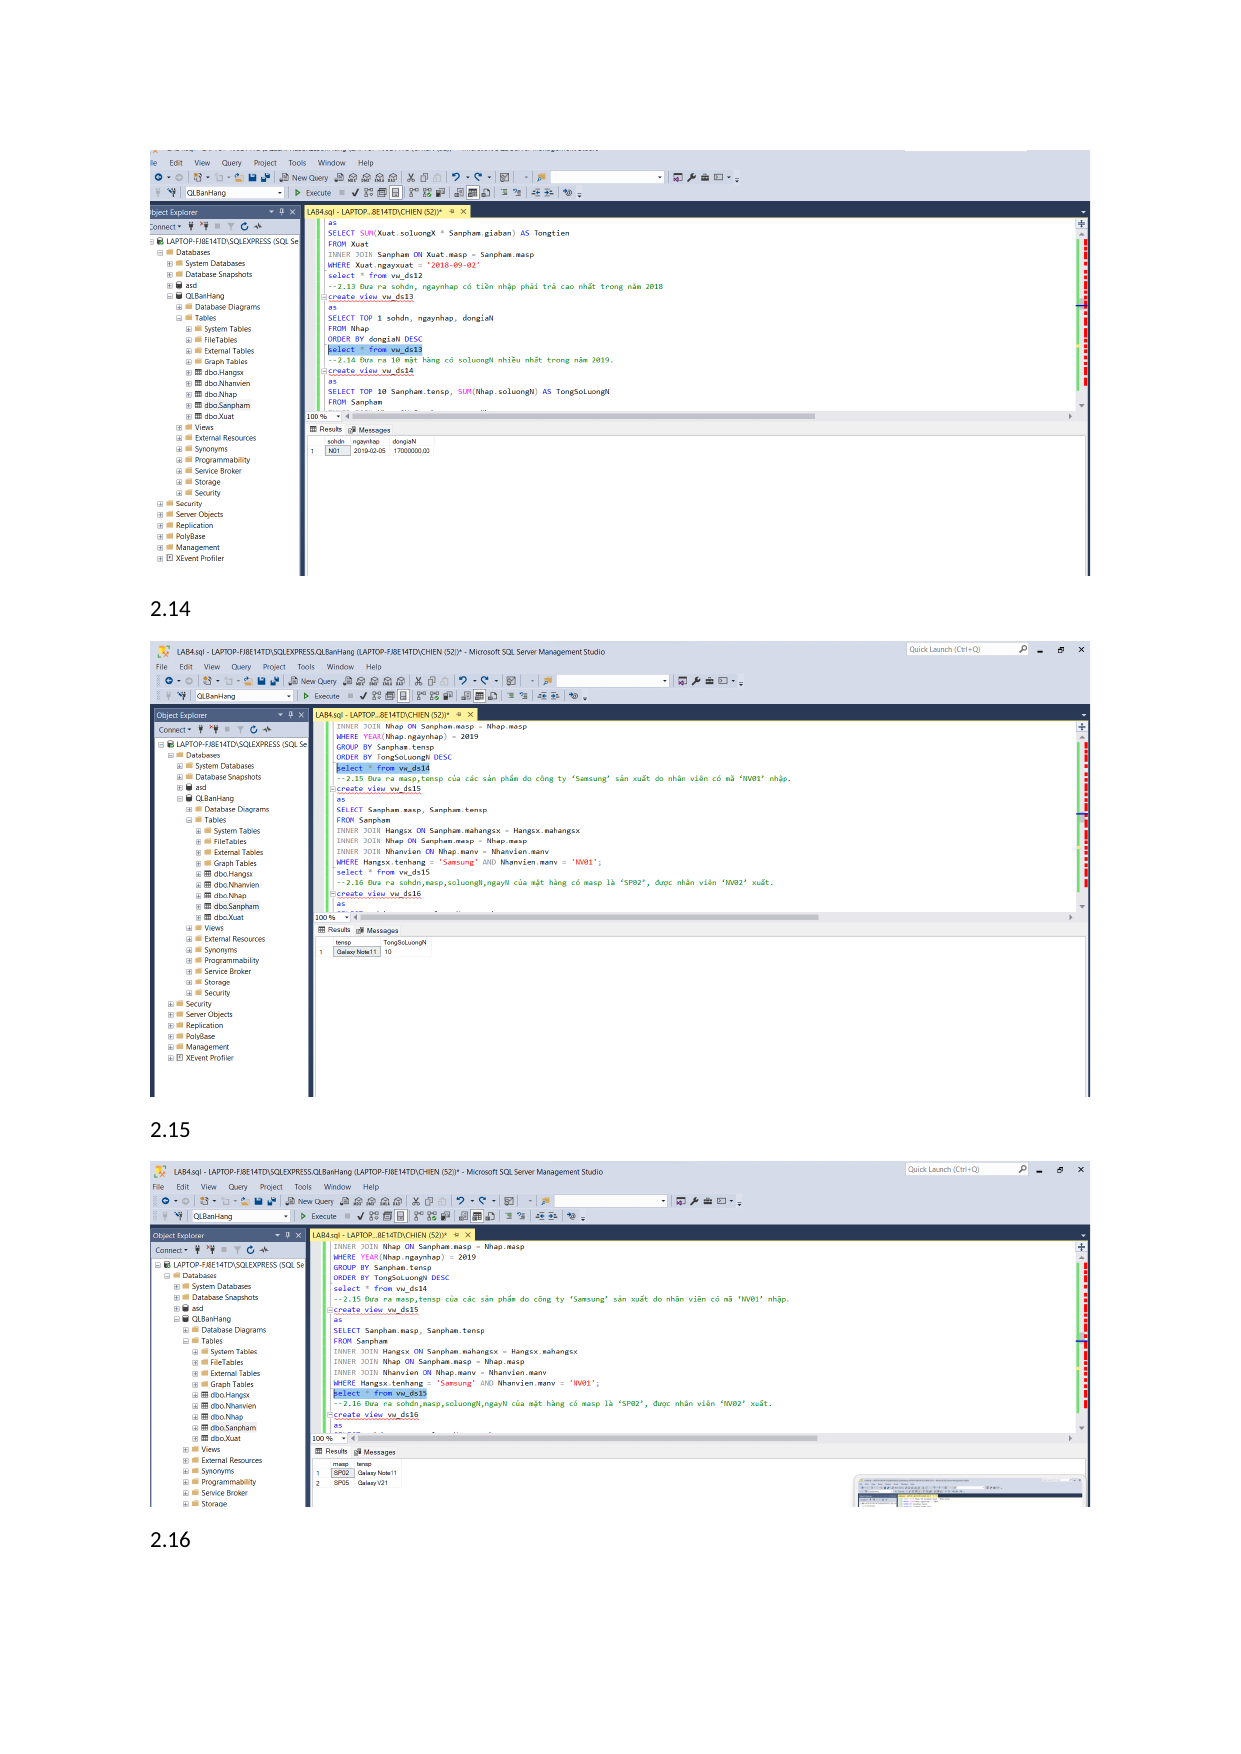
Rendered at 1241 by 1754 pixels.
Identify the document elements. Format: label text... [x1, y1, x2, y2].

picture [150, 1161, 1091, 1507]
picture [150, 641, 1091, 1097]
text 2.16 [150, 1525, 1090, 1553]
text 2.14 [150, 594, 1090, 623]
text 2.15 [150, 1115, 1090, 1143]
picture [150, 150, 1091, 576]
